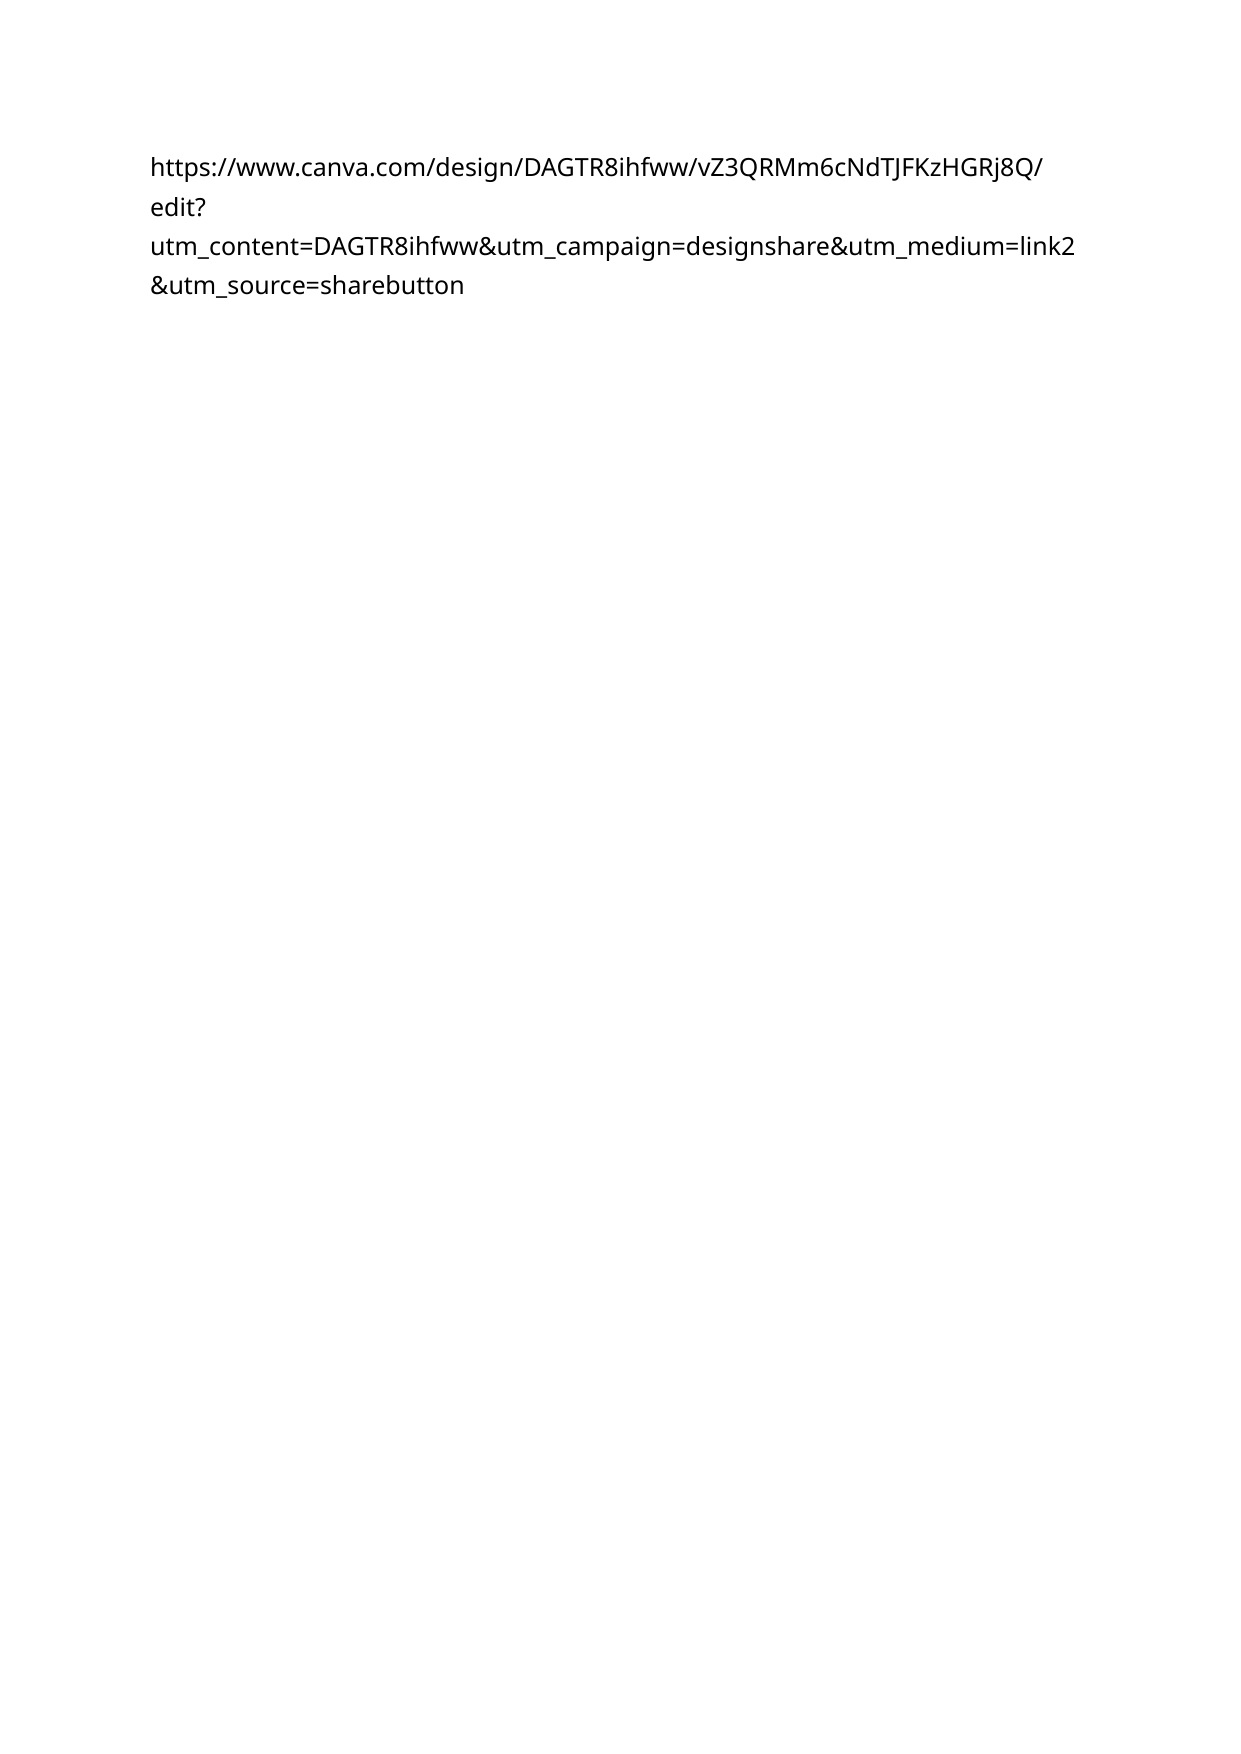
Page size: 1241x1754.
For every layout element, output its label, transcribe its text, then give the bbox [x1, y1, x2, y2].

text https://www.canva.com/design/DAGTR8ihfww/vZ3QRMm6cNdTJFKzHGRj8Q/edit?utm_content=DAGTR8ihfww&utm_campaign=designshare&utm_medium=link2&utm_source=sharebutton [150, 150, 1090, 302]
